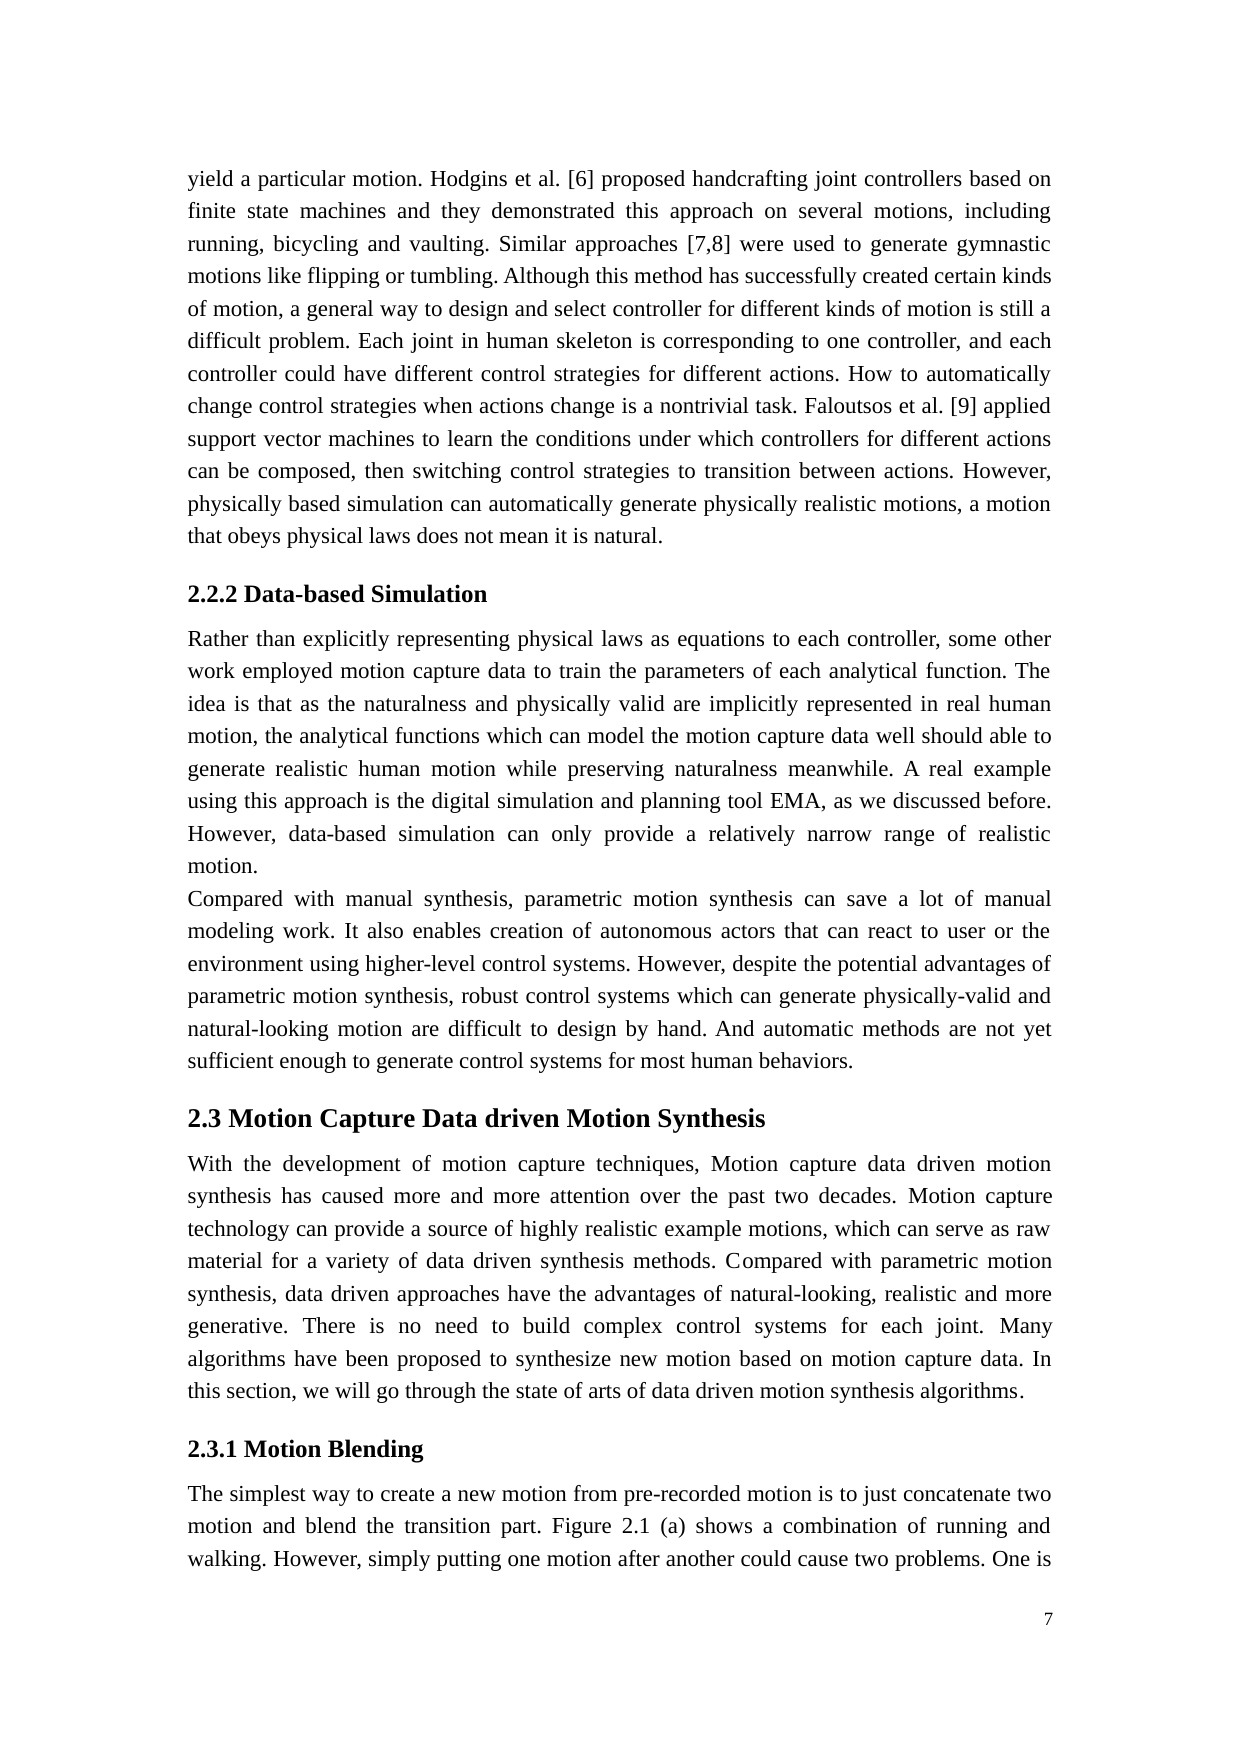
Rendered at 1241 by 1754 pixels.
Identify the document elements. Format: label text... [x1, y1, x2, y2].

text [187, 1477, 1053, 1574]
text Rather than explicitly representing physical laws as equations to each controller, some other work employed motion capture data to train the parameters of each analytical function. The idea is that as the naturalness and physically valid are implicitly represented in real human motion, the analytical functions which can model the motion capture data well should able to generate realistic human motion while preserving naturalness meanwhile. A real example using this approach is the digital simulation and planning tool EMA, as we discussed before. However, data-based simulation can only provide a relatively narrow range of realistic motion. [187, 622, 1053, 882]
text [187, 162, 1053, 552]
subtitle 2.3 Motion Capture Data driven Motion Synthesis [187, 1102, 1053, 1134]
text With the development of motion capture techniques, Motion capture data driven motion synthesis has caused more and more attention over the past two decades. Motion capture technology can provide a source of highly realistic example motions, which can serve as raw material for a variety of data driven synthesis methods. Compared with parametric motion synthesis, data driven approaches have the advantages of natural-looking, realistic and more generative. There is no need to build complex control systems for each joint. Many algorithms have been proposed to synthesize new motion based on motion capture data. In this section, we will go through the state of arts of data driven motion synthesis algorithms. [187, 1147, 1053, 1407]
subtitle 2.2.2 Data-based Simulation [187, 577, 1053, 609]
subtitle 2.3.1 Motion Blending [187, 1432, 1053, 1464]
text Compared with manual synthesis, parametric motion synthesis can save a lot of manual modeling work. It also enables creation of autonomous actors that can react to user or the environment using higher-level control systems. However, despite the potential advantages of parametric motion synthesis, robust control systems which can generate physically-valid and natural-looking motion are difficult to design by hand. And automatic methods are not yet sufficient enough to generate control systems for most human behaviors. [187, 882, 1053, 1077]
